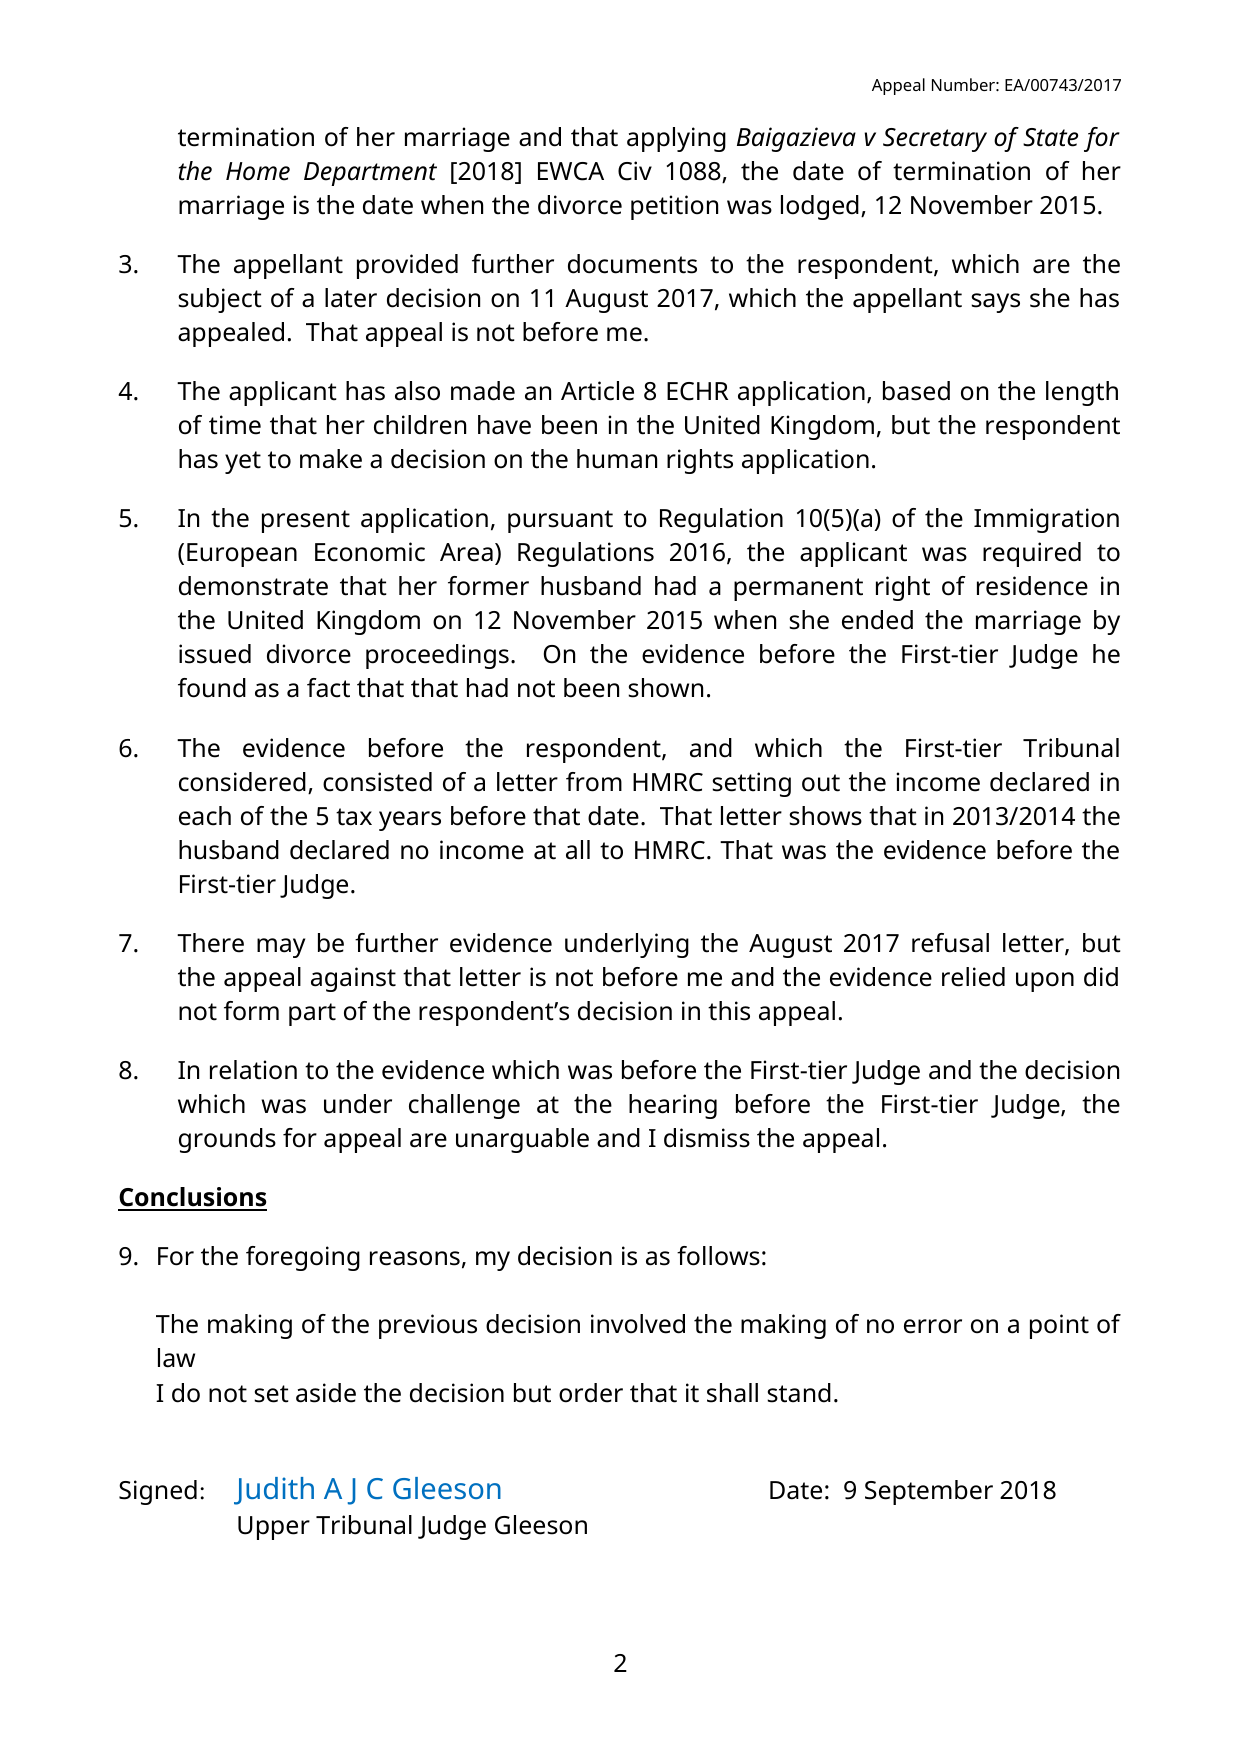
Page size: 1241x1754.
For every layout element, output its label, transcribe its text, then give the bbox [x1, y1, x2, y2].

list The appellant provided further documents to the respondent, which are the subject of a later decision on 11 August 2017, which the appellant says she has appealed. That appeal is not before me. [118, 246, 1122, 349]
text I do not set aside the decision but order that it shall stand. [156, 1375, 1122, 1409]
list The evidence before the respondent, and which the First-tier Tribunal considered, consisted of a letter from HMRC setting out the income declared in each of the 5 tax years before that date. That letter shows that in 2013/2014 the husband declared no income at all to HMRC. That was the evidence before the First-tier Judge. [118, 730, 1122, 901]
text The making of the previous decision involved the making of no error on a point of law [156, 1307, 1122, 1375]
text Signed: Judith A J C Gleeson Date: 9 September 2018 [118, 1468, 1122, 1508]
text Upper Tribunal Judge Gleeson [155, 1508, 1122, 1542]
list In the present application, pursuant to Regulation 10(5)(a) of the Immigration (European Economic Area) Regulations 2016, the applicant was required to demonstrate that her former husband had a permanent right of residence in the United Kingdom on 12 November 2015 when she ended the marriage by issued divorce proceedings. On the evidence before the First-tier Judge he found as a fact that that had not been shown. [118, 501, 1122, 705]
list For the foregoing reasons, my decision is as follows: [118, 1239, 1122, 1273]
text Conclusions [118, 1180, 1122, 1214]
list There may be further evidence underlying the August 2017 refusal letter, but the appeal against that letter is not before me and the evidence relied upon did not form part of the respondent’s decision in this appeal. [118, 926, 1122, 1028]
list The applicant has also made an Article 8 ECHR application, based on the length of time that her children have been in the United Kingdom, but the respondent has yet to make a decision on the human rights application. [118, 374, 1122, 476]
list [118, 119, 1122, 221]
list In relation to the evidence which was before the First-tier Judge and the decision which was under challenge at the hearing before the First-tier Judge, the grounds for appeal are unarguable and I dismiss the appeal. [118, 1053, 1122, 1155]
